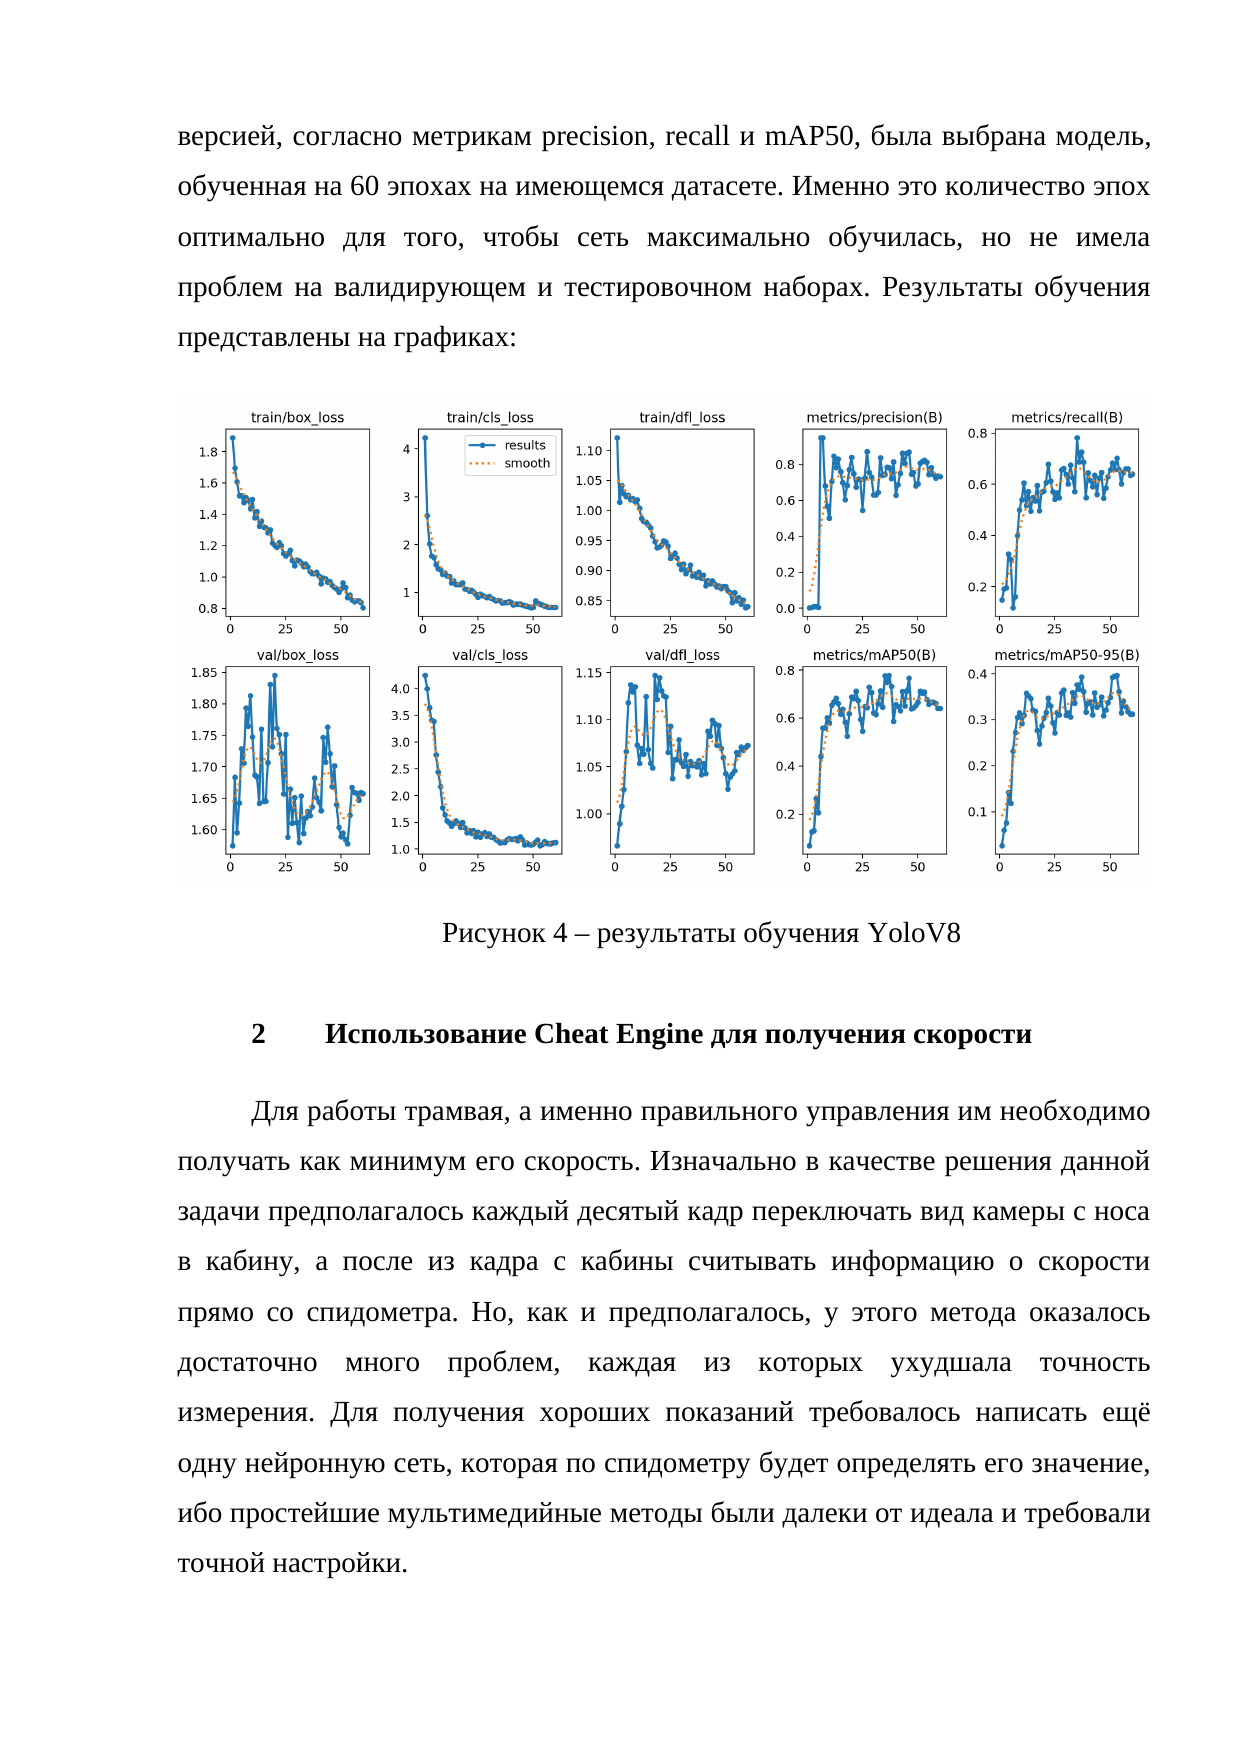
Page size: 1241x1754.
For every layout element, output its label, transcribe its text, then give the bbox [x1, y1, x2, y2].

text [177, 118, 1152, 353]
list Использование Cheat Engine для получения скорости [177, 1016, 1152, 1049]
text Для работы трамвая, а именно правильного управления им необходимо получать как минимум его скорость. Изначально в качестве решения данной задачи предполагалось каждый десятый кадр переключать вид камеры с носа в кабину, а после из кадра с кабины считывать информацию о скорости прямо со спидометра. Но, как и предполагалось, у этого метода оказалось достаточно много проблем, каждая из которых ухудшала точность измерения. Для получения хороших показаний требовалось написать ещё одну нейронную сеть, которая по спидометру будет определять его значение, ибо простейшие мультимедийные методы были далеки от идеала и требовали точной настройки. [177, 1093, 1152, 1579]
picture [177, 398, 1152, 887]
text Рисунок 4 – результаты обучения YoloV8 [177, 915, 1152, 949]
